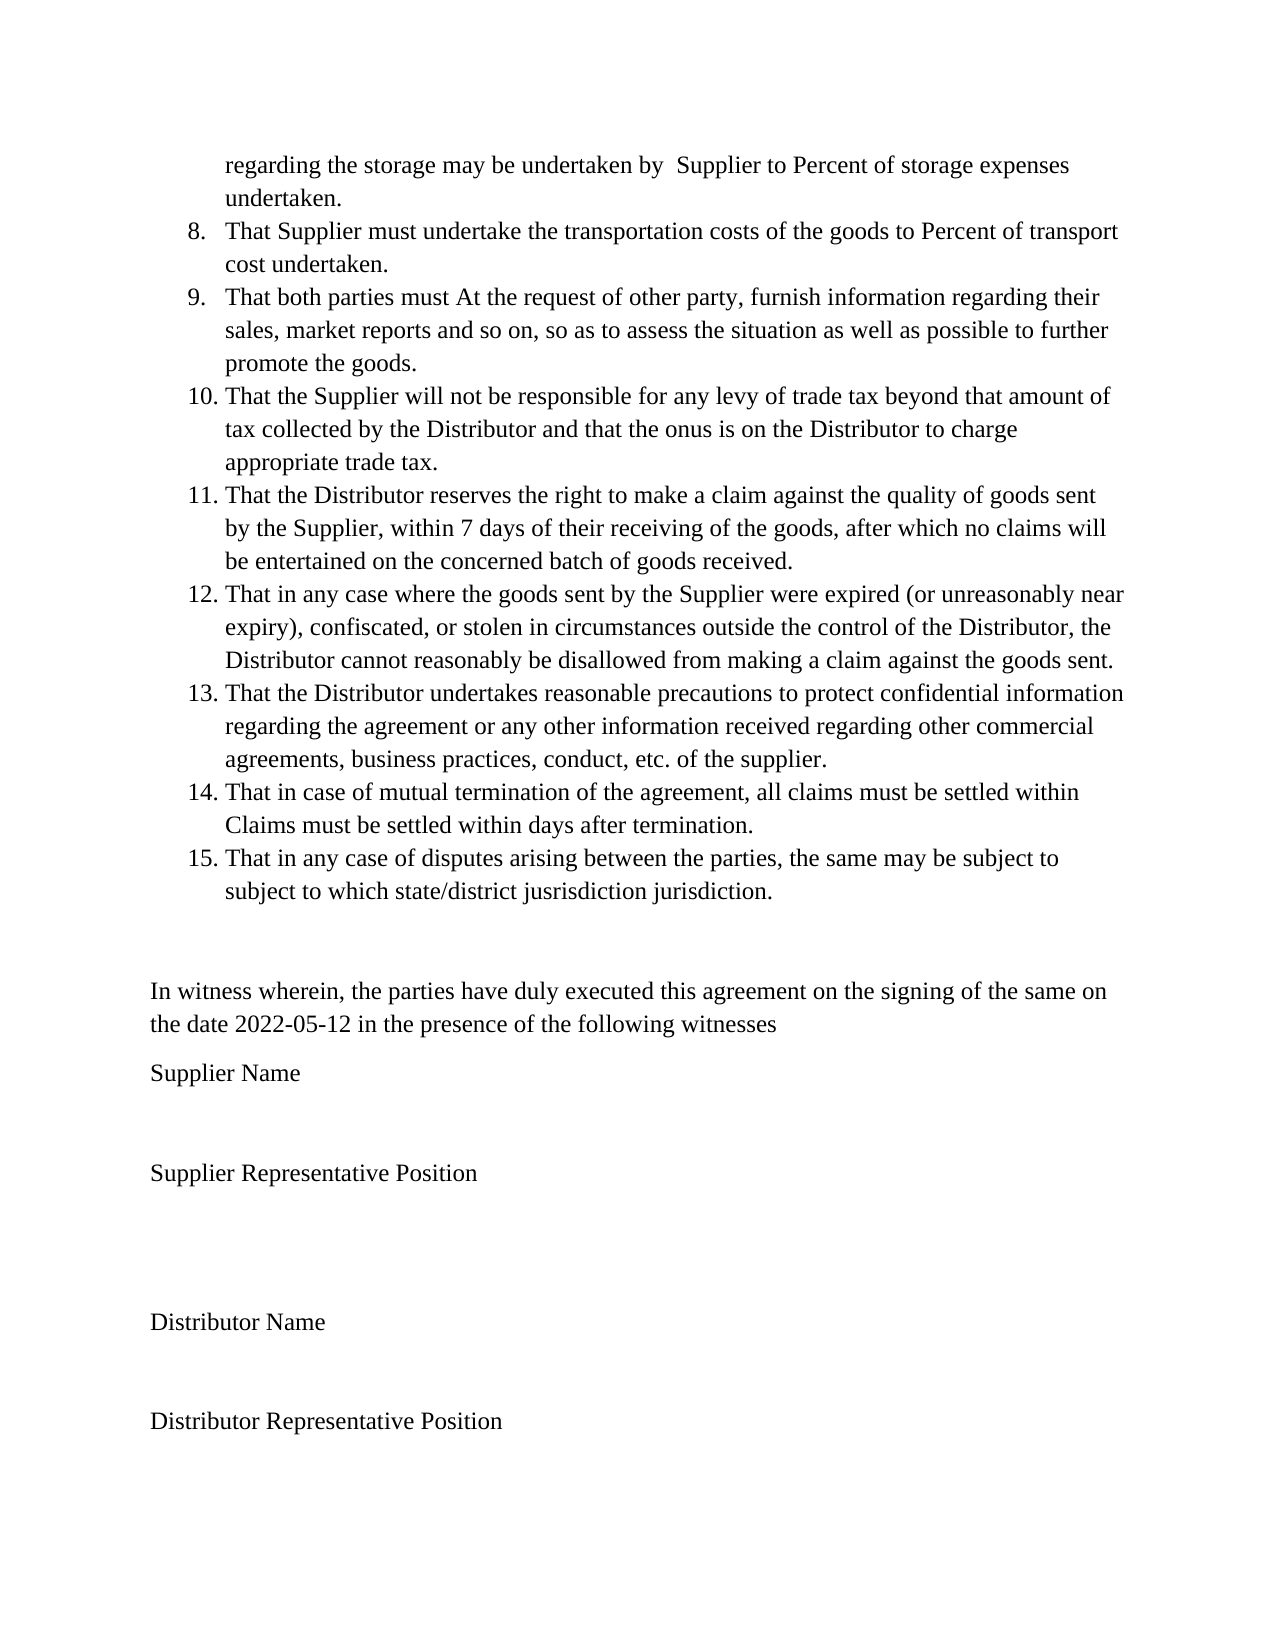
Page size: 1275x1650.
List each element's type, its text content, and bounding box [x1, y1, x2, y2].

list That Supplier must undertake the transportation costs of the goods to Percent of transport cost undertaken. [187, 216, 1125, 278]
list That in case of mutual termination of the agreement, all claims must be settled within Claims must be settled within days after termination. [187, 777, 1125, 839]
list That both parties must At the request of other party, furnish information regarding their sales, market reports and so on, so as to assess the situation as well as possible to further promote the goods. [187, 282, 1125, 377]
text Supplier Representative Position [150, 1158, 1125, 1187]
list That the Distributor undertakes reasonable precautions to protect confidential information regarding the agreement or any other information received regarding other commercial agreements, business practices, conduct, etc. of the supplier. [187, 678, 1125, 773]
list That in any case of disputes arising between the parties, the same may be subject to subject to which state/district jusrisdiction jurisdiction. [187, 843, 1125, 905]
text Distributor Representative Position [150, 1406, 1125, 1435]
text Distributor Name [150, 1307, 1125, 1336]
text In witness wherein, the parties have duly executed this agreement on the signing of the same on the date 2022-05-12 in the presence of the following witnesses [150, 976, 1125, 1038]
list That in any case where the goods sent by the Supplier were expired (or unreasonably near expiry), confiscated, or stolen in circumstances outside the control of the Distributor, the Distributor cannot reasonably be disallowed from making a claim against the goods sent. [187, 579, 1125, 674]
list That the Distributor reserves the right to make a claim against the quality of goods sent by the Supplier, within 7 days of their receiving of the goods, after which no claims will be entertained on the concerned batch of goods received. [187, 480, 1125, 575]
list That the Supplier will not be responsible for any levy of trade tax beyond that amount of tax collected by the Distributor and that the onus is on the Distributor to charge appropriate trade tax. [187, 381, 1125, 476]
text Supplier Name [150, 1058, 1125, 1087]
